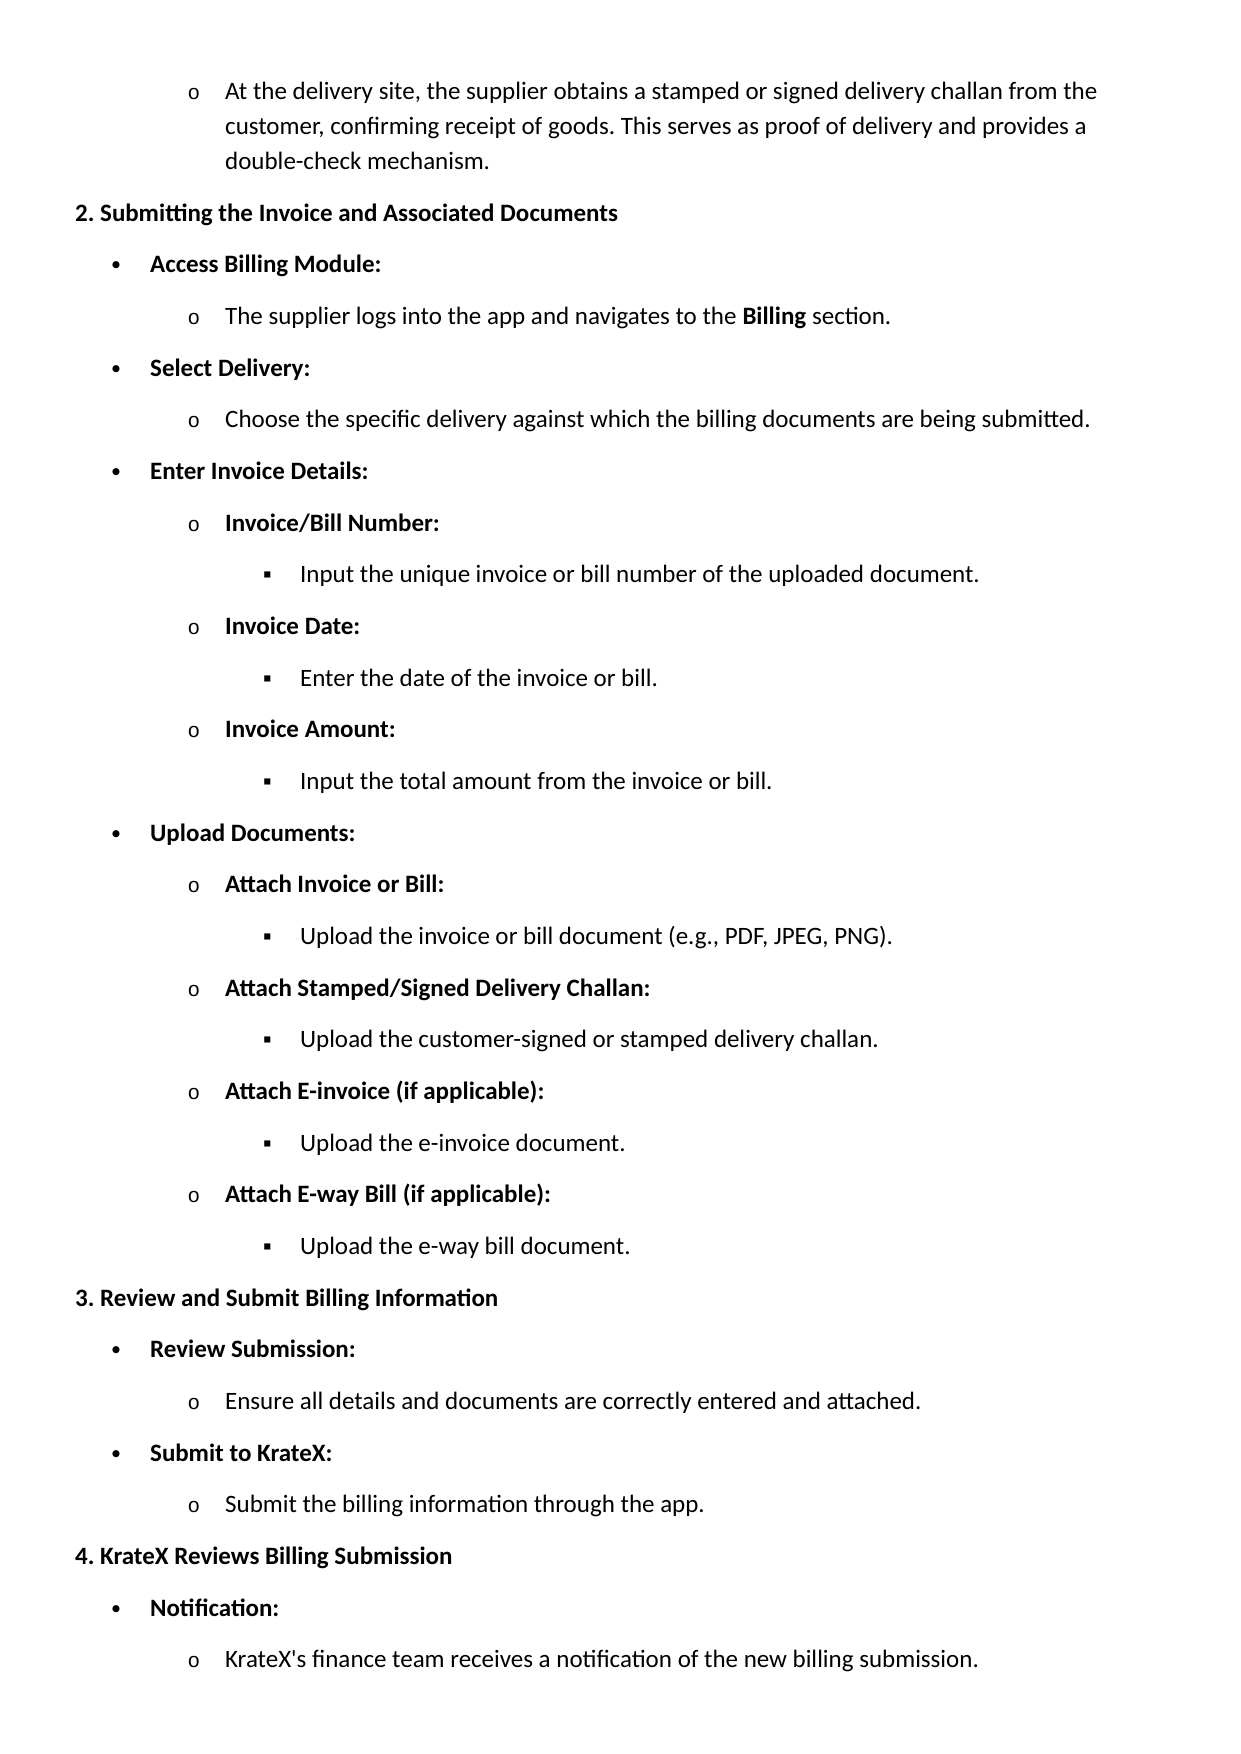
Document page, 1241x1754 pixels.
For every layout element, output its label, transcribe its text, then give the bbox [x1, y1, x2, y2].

list Invoice/Bill Number: [187, 507, 1165, 537]
list Input the unique invoice or bill number of the uploaded document. [262, 558, 1165, 589]
list Attach Invoice or Bill: [187, 868, 1165, 899]
list Invoice Date: [187, 610, 1165, 641]
text 3. Review and Submit Billing Information [75, 1282, 1165, 1312]
list Select Delivery: [112, 352, 1165, 382]
list KrateX's finance team receives a notification of the new billing submission. [187, 1643, 1165, 1674]
list Submit the billing information through the app. [187, 1488, 1165, 1519]
list Submit to KrateX: [112, 1437, 1165, 1467]
text 4. KrateX Reviews Billing Submission [75, 1540, 1165, 1571]
list Choose the specific delivery against which the billing documents are being submitted. [187, 403, 1165, 434]
list The supplier logs into the app and navigates to the Billing section. [187, 300, 1165, 331]
list Review Submission: [112, 1333, 1165, 1364]
list At the delivery site, the supplier obtains a stamped or signed delivery challan from the customer, confirming receipt of goods. This serves as proof of delivery and provides a double-check mechanism. [187, 75, 1165, 176]
list Ensure all details and documents are correctly entered and attached. [187, 1385, 1165, 1416]
list Input the total amount from the invoice or bill. [262, 765, 1165, 796]
list Notification: [112, 1592, 1165, 1622]
list Upload the e-invoice document. [262, 1127, 1165, 1157]
list Attach Stamped/Signed Delivery Challan: [187, 972, 1165, 1002]
list Attach E-way Bill (if applicable): [187, 1178, 1165, 1209]
list Upload the customer-signed or stamped delivery challan. [262, 1023, 1165, 1054]
list Invoice Amount: [187, 713, 1165, 744]
text 2. Submitting the Invoice and Associated Documents [75, 197, 1165, 227]
list Enter the date of the invoice or bill. [262, 662, 1165, 692]
list Enter Invoice Details: [112, 455, 1165, 486]
list Attach E-invoice (if applicable): [187, 1075, 1165, 1106]
list Upload the invoice or bill document (e.g., PDF, JPEG, PNG). [262, 920, 1165, 951]
list Access Billing Module: [112, 248, 1165, 279]
list Upload Documents: [112, 817, 1165, 847]
list Upload the e-way bill document. [262, 1230, 1165, 1261]
